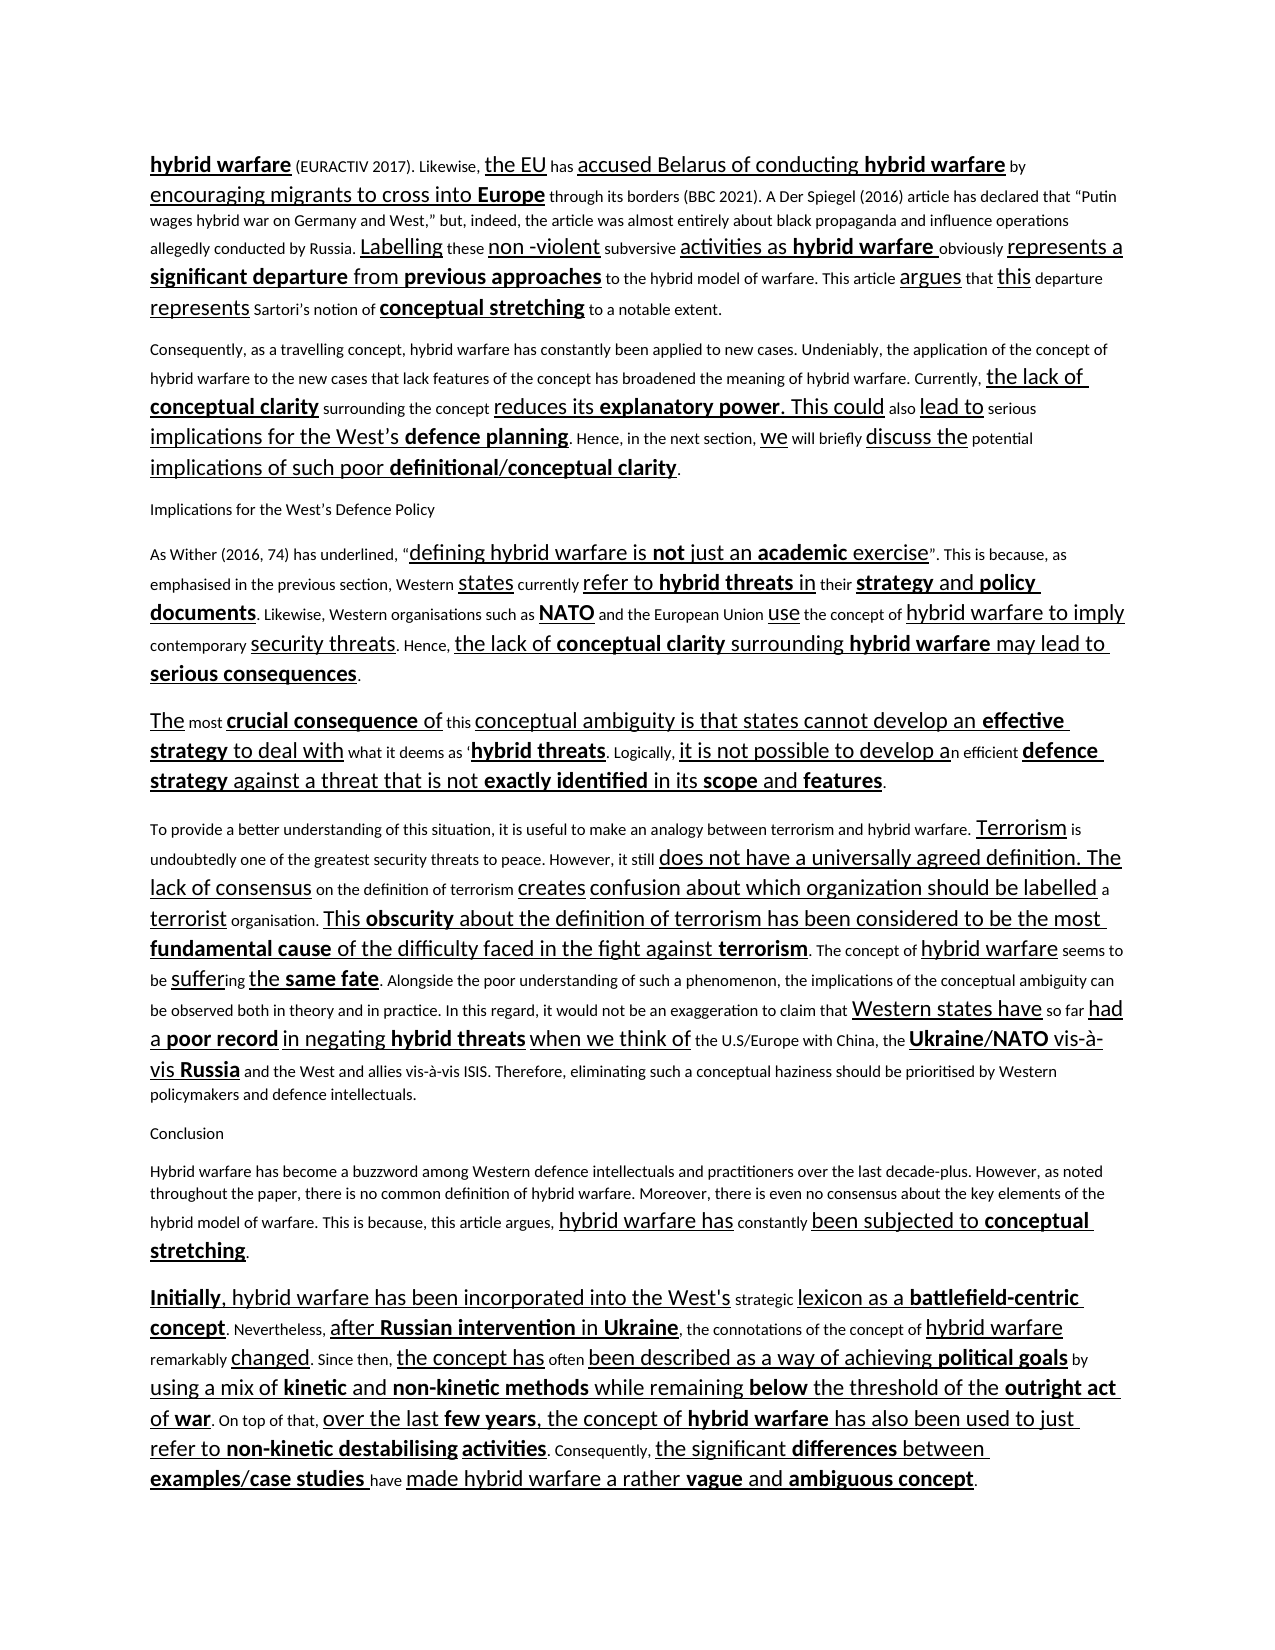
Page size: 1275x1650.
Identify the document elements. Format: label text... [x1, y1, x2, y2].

text Initially, hybrid warfare has been incorporated into the West's strategic lexicon as a battlefield-centric concept. Nevertheless, after Russian intervention in Ukraine, the connotations of the concept of hybrid warfare remarkably changed. Since then, the concept has often been described as a way of achieving political goals by using a mix of kinetic and non-kinetic methods while remaining below the threshold of the outright act of war. On top of that, over the last few years, the concept of hybrid warfare has also been used to just refer to non-kinetic destabilising activities. Consequently, the significant differences between examples/case studies have made hybrid warfare a rather vague and ambiguous concept. [150, 1283, 1125, 1492]
text As Wither (2016, 74) has underlined, “defining hybrid warfare is not just an academic exercise”. This is because, as emphasised in the previous section, Western states currently refer to hybrid threats in their strategy and policy documents. Likewise, Western organisations such as NATO and the European Union use the concept of hybrid warfare to imply contemporary security threats. Hence, the lack of conceptual clarity surrounding hybrid warfare may lead to serious consequences. [150, 538, 1125, 687]
text Implications for the West’s Defence Policy [150, 499, 1125, 520]
text Consequently, as a travelling concept, hybrid warfare has constantly been applied to new cases. Undeniably, the application of the concept of hybrid warfare to the new cases that lack features of the concept has broadened the meaning of hybrid warfare. Currently, the lack of conceptual clarity surrounding the concept reduces its explanatory power. This could also lead to serious implications for the West’s defence planning. Hence, in the next section, we will briefly discuss the potential implications of such poor definitional/conceptual clarity. [150, 339, 1125, 481]
text Conclusion [150, 1123, 1125, 1143]
text To provide a better understanding of this situation, it is useful to make an analogy between terrorism and hybrid warfare. Terrorism is undoubtedly one of the greatest security threats to peace. However, it still does not have a universally agreed definition. The lack of consensus on the definition of terrorism creates confusion about which organization should be labelled a terrorist organisation. This obscurity about the definition of terrorism has been considered to be the most fundamental cause of the difficulty faced in the fight against terrorism. The concept of hybrid warfare seems to be suffering the same fate. Alongside the poor understanding of such a phenomenon, the implications of the conceptual ambiguity can be observed both in theory and in practice. In this regard, it would not be an exaggeration to claim that Western states have so far had a poor record in negating hybrid threats when we think of the U.S/Europe with China, the Ukraine/NATO vis-à-vis Russia and the West and allies vis-à-vis ISIS. Therefore, eliminating such a conceptual haziness should be prioritised by Western policymakers and defence intellectuals. [150, 813, 1125, 1105]
text The most crucial consequence of this conceptual ambiguity is that states cannot develop an effective strategy to deal with what it deems as ‘hybrid threats. Logically, it is not possible to develop an efficient defence strategy against a threat that is not exactly identified in its scope and features. [150, 706, 1125, 794]
text Hybrid warfare has become a buzzword among Western defence intellectuals and practitioners over the last decade-plus. However, as noted throughout the paper, there is no common definition of hybrid warfare. Moreover, there is even no consensus about the key elements of the hybrid model of warfare. This is because, this article argues, hybrid warfare has constantly been subjected to conceptual stretching. [150, 1161, 1125, 1264]
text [150, 150, 1125, 321]
